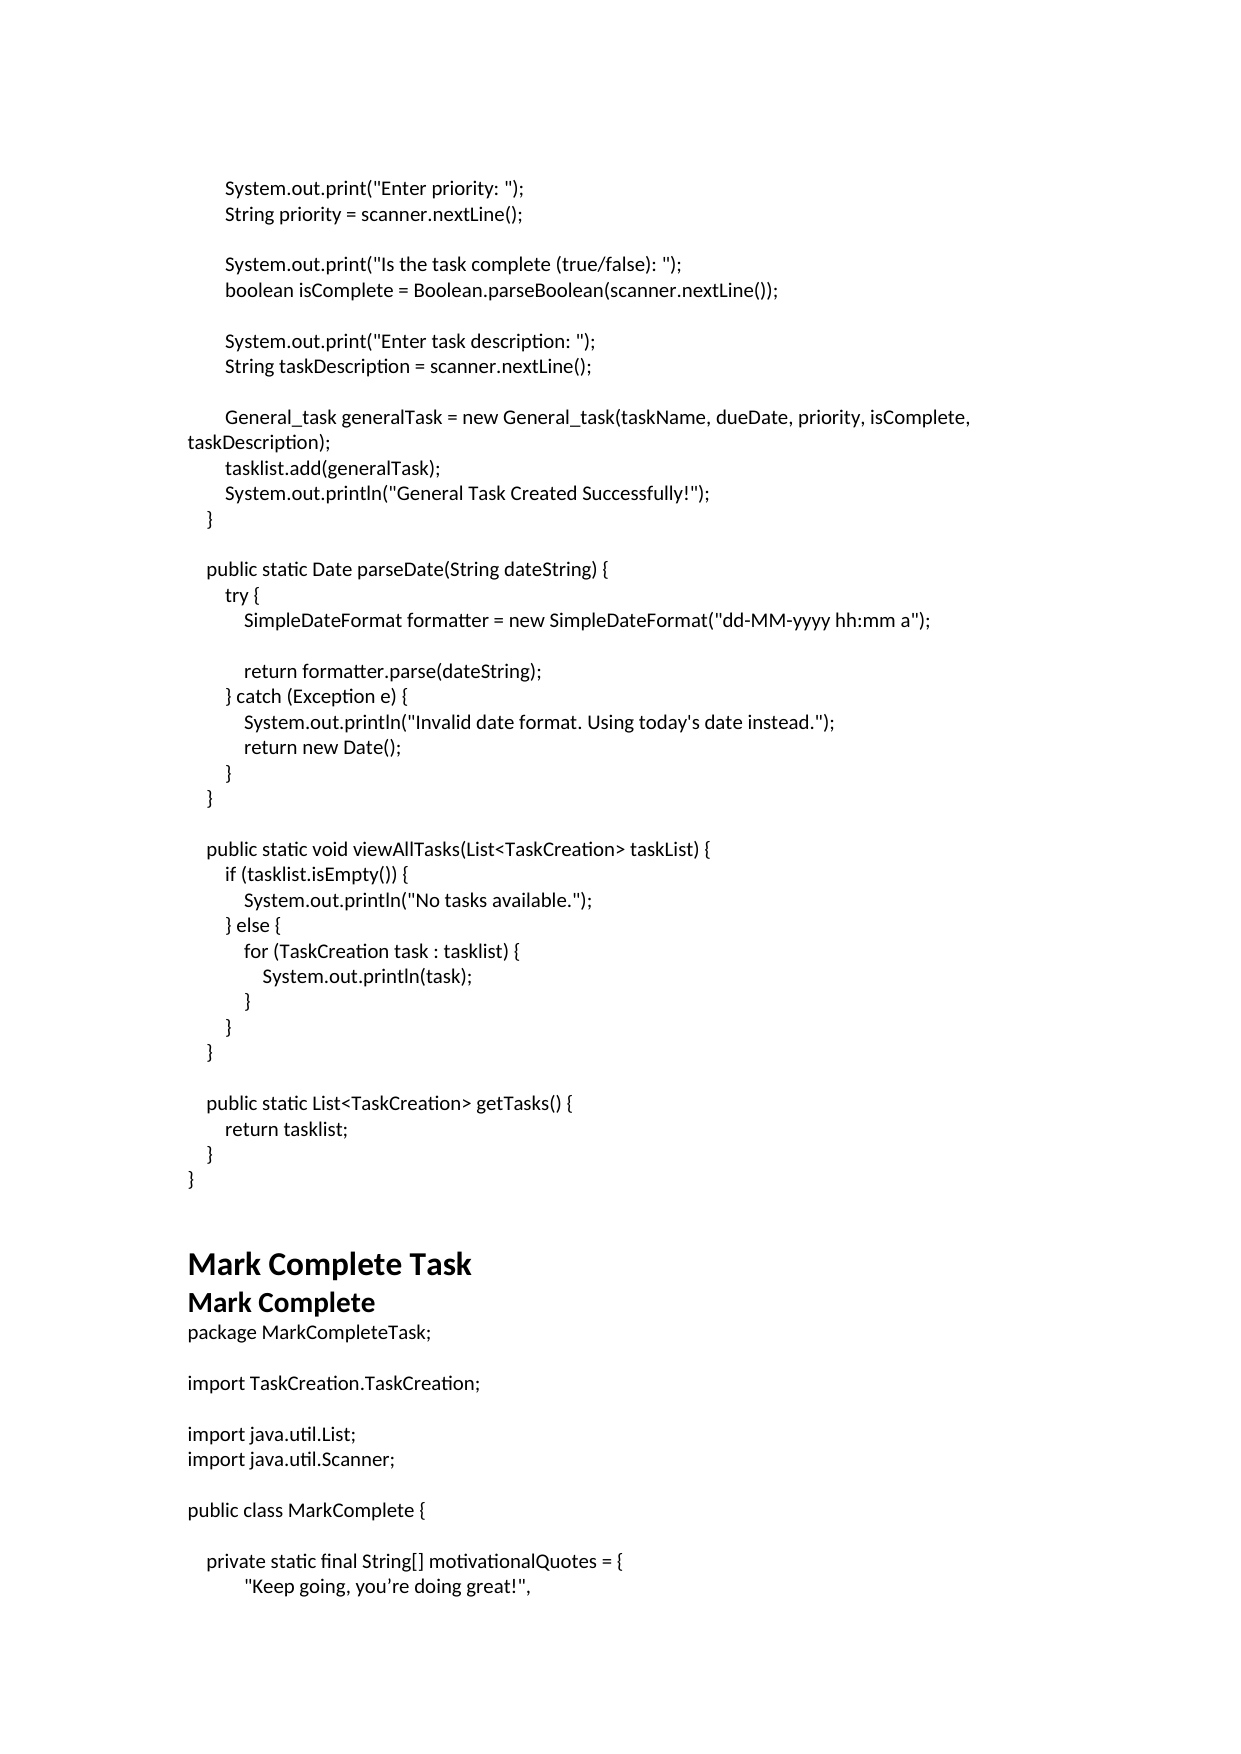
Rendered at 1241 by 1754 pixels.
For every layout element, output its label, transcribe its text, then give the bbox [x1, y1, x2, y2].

text public static List<TaskCreation> getTasks() { [187, 1090, 1053, 1116]
text System.out.println("No tasks available."); [187, 887, 1053, 912]
text } [187, 1014, 1053, 1039]
text } else { [187, 912, 1053, 938]
text } [187, 506, 1053, 531]
text System.out.println("Invalid date format. Using today's date instead."); [187, 709, 1053, 734]
text System.out.print("Is the task complete (true/false): "); [187, 252, 1053, 277]
text import java.util.Scanner; [187, 1446, 1053, 1472]
text General_task generalTask = new General_task(taskName, dueDate, priority, isComplete, taskDescription); [187, 404, 1053, 455]
text Mark Complete Task [187, 1243, 1053, 1284]
text try { [187, 582, 1053, 607]
text package MarkCompleteTask; [187, 1319, 1053, 1345]
text if (tasklist.isEmpty()) { [187, 862, 1053, 887]
text private static final String[] motivationalQuotes = { [187, 1548, 1053, 1573]
text return formatter.parse(dateString); [187, 658, 1053, 684]
text } [187, 785, 1053, 811]
text String priority = scanner.nextLine(); [187, 201, 1053, 226]
text public class MarkComplete { [187, 1497, 1053, 1523]
text tasklist.add(generalTask); [187, 455, 1053, 480]
text Mark Complete [187, 1284, 1053, 1319]
text System.out.println(task); [187, 963, 1053, 989]
text String taskDescription = scanner.nextLine(); [187, 353, 1053, 379]
text "Keep going, you’re doing great!", [187, 1573, 1053, 1599]
text public static void viewAllTasks(List<TaskCreation> taskList) { [187, 836, 1053, 862]
text } [187, 760, 1053, 785]
text SimpleDateFormat formatter = new SimpleDateFormat("dd-MM-yyyy hh:mm a"); [187, 607, 1053, 633]
text public static Date parseDate(String dateString) { [187, 557, 1053, 582]
text return new Date(); [187, 734, 1053, 760]
text } [187, 1141, 1053, 1167]
text } [187, 1039, 1053, 1065]
text return tasklist; [187, 1116, 1053, 1141]
text import TaskCreation.TaskCreation; [187, 1370, 1053, 1396]
text System.out.println("General Task Created Successfully!"); [187, 480, 1053, 506]
text boolean isComplete = Boolean.parseBoolean(scanner.nextLine()); [187, 277, 1053, 302]
text } [187, 1167, 1053, 1192]
text } [187, 989, 1053, 1014]
text for (TaskCreation task : tasklist) { [187, 938, 1053, 963]
text System.out.print("Enter task description: "); [187, 328, 1053, 353]
text import java.util.List; [187, 1421, 1053, 1446]
text } catch (Exception e) { [187, 684, 1053, 709]
text System.out.print("Enter priority: "); [187, 175, 1053, 201]
